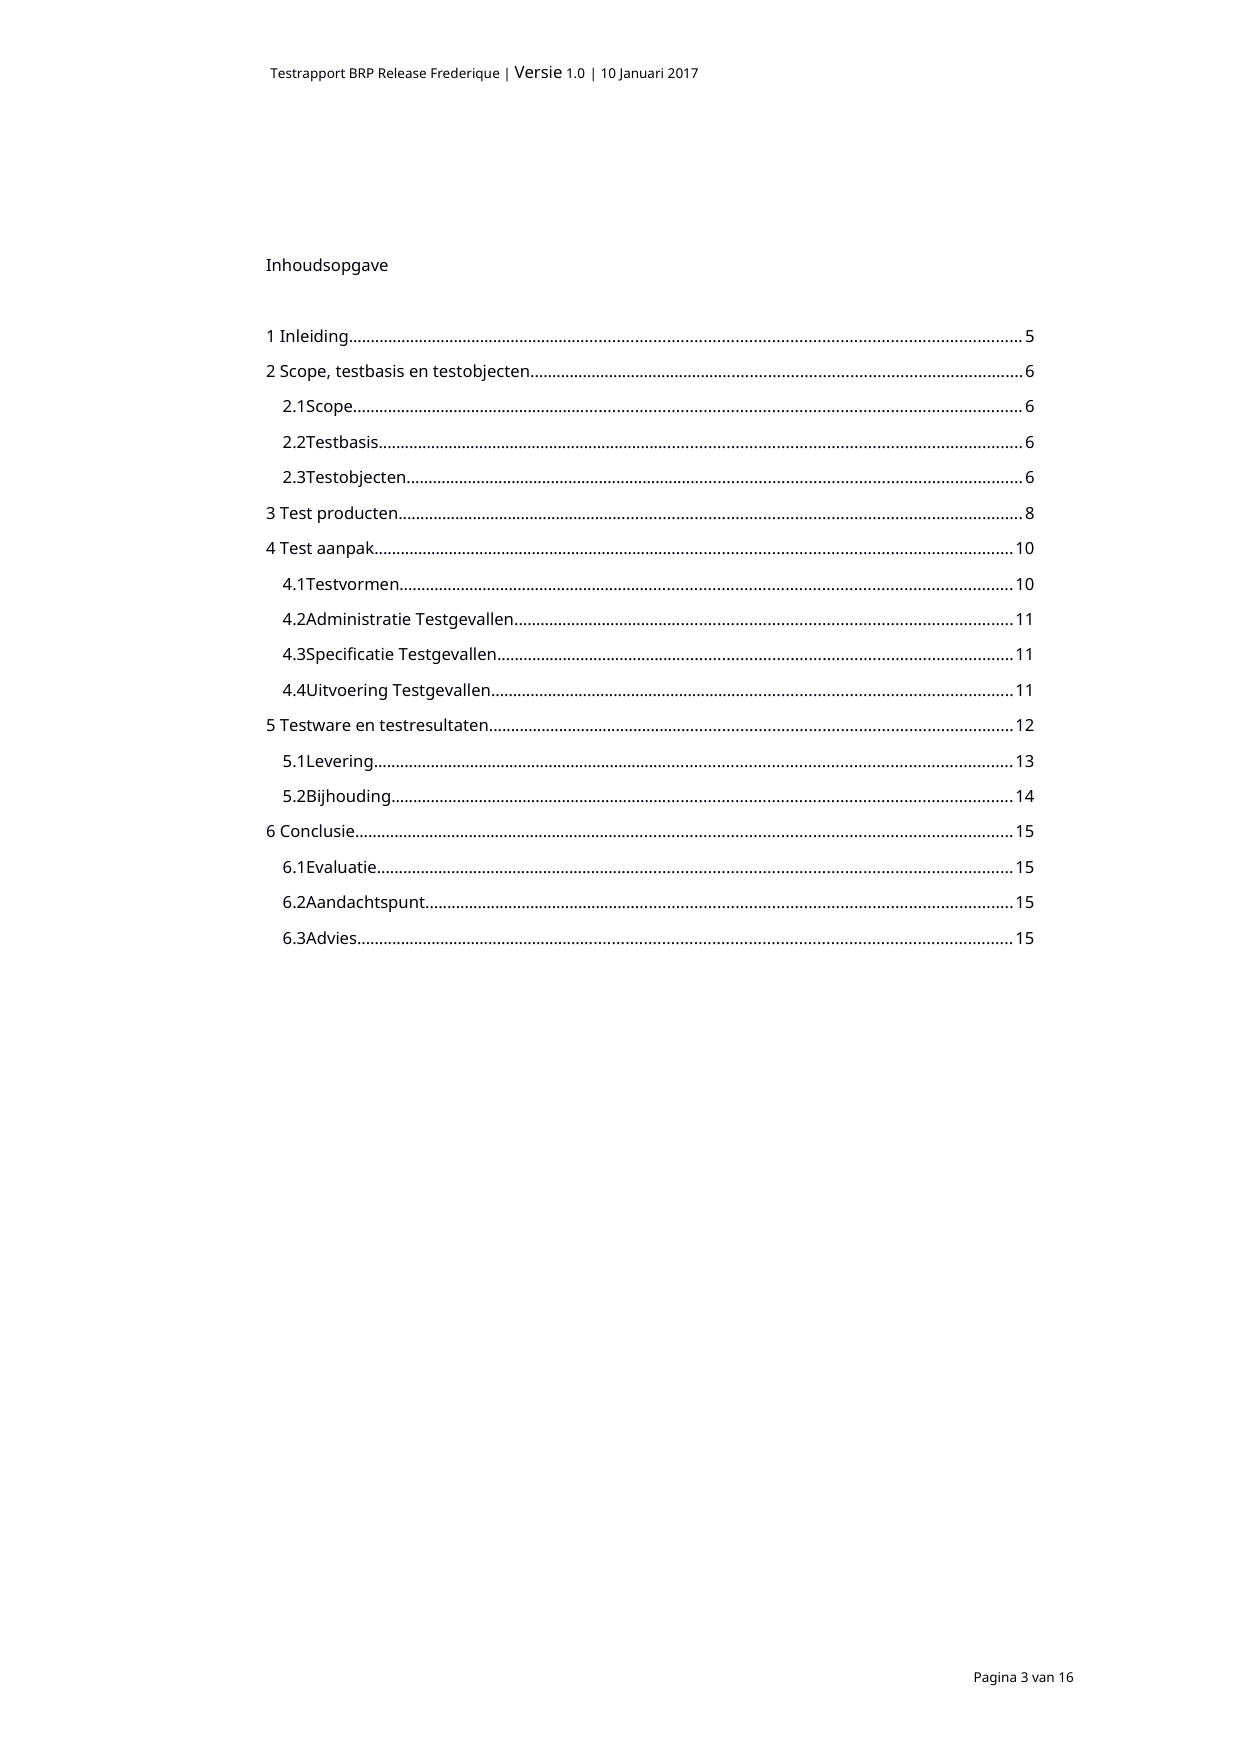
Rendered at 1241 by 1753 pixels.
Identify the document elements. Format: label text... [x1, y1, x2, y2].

text 6.2Aandachtspunt 15 [282, 888, 1034, 913]
text 4.1Testvormen 10 [282, 570, 1034, 595]
text 5 Testware en testresultaten 12 [266, 711, 1034, 736]
text 3 Test producten 8 [266, 499, 1034, 524]
text 6 Conclusie 15 [266, 818, 1034, 843]
text Inhoudsopgave [266, 251, 1034, 276]
text 5.2Bijhouding 14 [282, 782, 1034, 807]
text 2.2Testbasis 6 [282, 428, 1034, 453]
text 2 Scope, testbasis en testobjecten 6 [266, 357, 1034, 382]
text 6.3Advies 15 [282, 924, 1034, 949]
text 4.3Specificatie Testgevallen 11 [282, 641, 1034, 666]
text 4.2Administratie Testgevallen 11 [282, 605, 1034, 630]
text 4 Test aanpak 10 [266, 534, 1034, 559]
text 2.1Scope 6 [282, 393, 1034, 418]
text 5.1Levering 13 [282, 747, 1034, 772]
text 1 Inleiding 5 [266, 322, 1034, 347]
text 2.3Testobjecten 6 [282, 463, 1034, 488]
text 4.4Uitvoering Testgevallen 11 [282, 676, 1034, 701]
text 6.1Evaluatie 15 [282, 853, 1034, 878]
